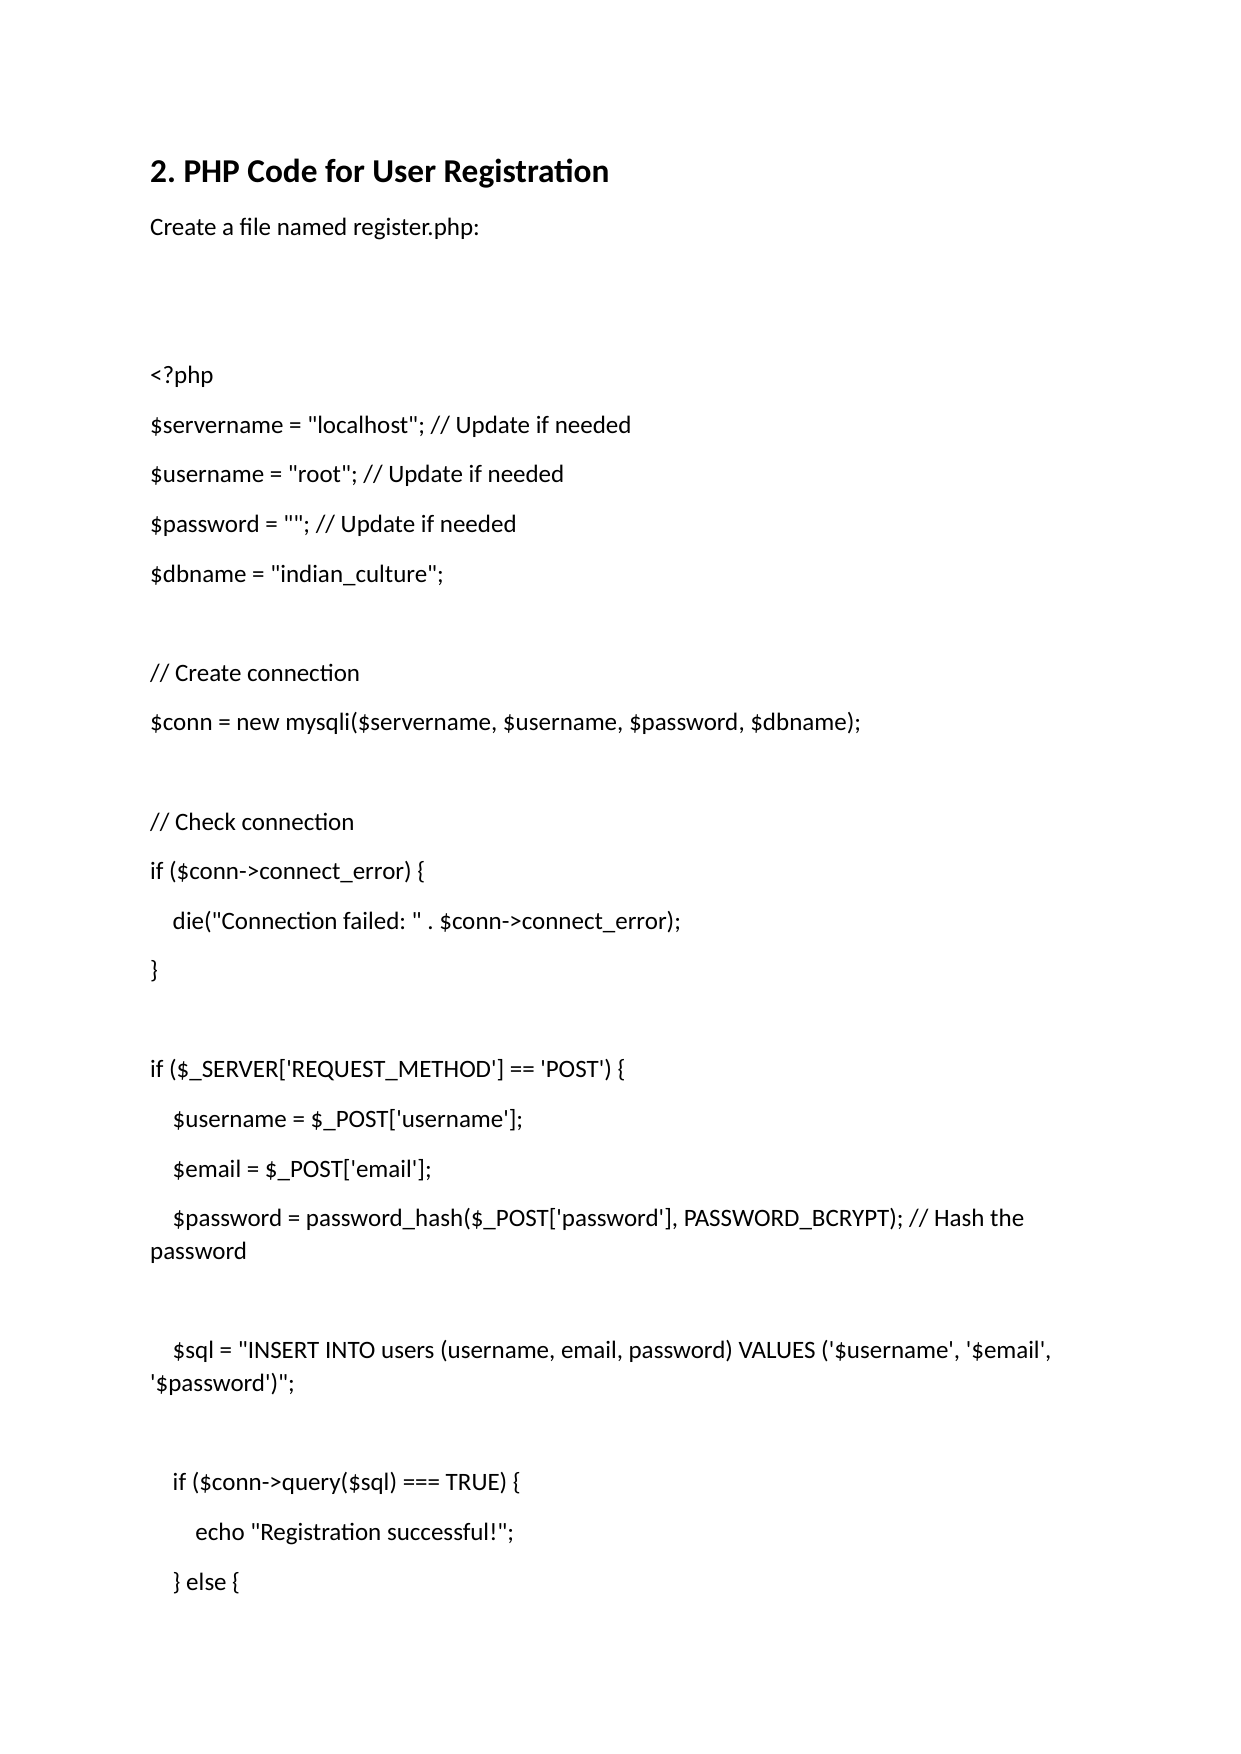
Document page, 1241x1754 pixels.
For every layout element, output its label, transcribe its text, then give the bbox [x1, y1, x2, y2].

text $dbname = "indian_culture"; [150, 558, 1090, 588]
text Create a file named register.php: [150, 211, 1090, 241]
text // Create connection [150, 657, 1090, 687]
text 2. PHP Code for User Registration [150, 150, 1090, 191]
text // Check connection [150, 806, 1090, 836]
text $username = $_POST['username']; [150, 1103, 1090, 1134]
text <?php [150, 359, 1090, 390]
text if ($_SERVER['REQUEST_METHOD'] == 'POST') { [150, 1053, 1090, 1084]
text echo "Registration successful!"; [150, 1516, 1090, 1547]
text $email = $_POST['email']; [150, 1153, 1090, 1183]
text $username = "root"; // Update if needed [150, 458, 1090, 489]
text die("Connection failed: " . $conn->connect_error); [150, 905, 1090, 935]
text $conn = new mysqli($servername, $username, $password, $dbname); [150, 706, 1090, 737]
text $servername = "localhost"; // Update if needed [150, 409, 1090, 439]
text } [150, 954, 1090, 985]
text } else { [150, 1566, 1090, 1596]
text $password = password_hash($_POST['password'], PASSWORD_BCRYPT); // Hash the password [150, 1202, 1090, 1266]
text $password = ""; // Update if needed [150, 508, 1090, 539]
text $sql = "INSERT INTO users (username, email, password) VALUES ('$username', '$email', '$password')"; [150, 1334, 1090, 1398]
text if ($conn->query($sql) === TRUE) { [150, 1466, 1090, 1497]
text if ($conn->connect_error) { [150, 855, 1090, 886]
